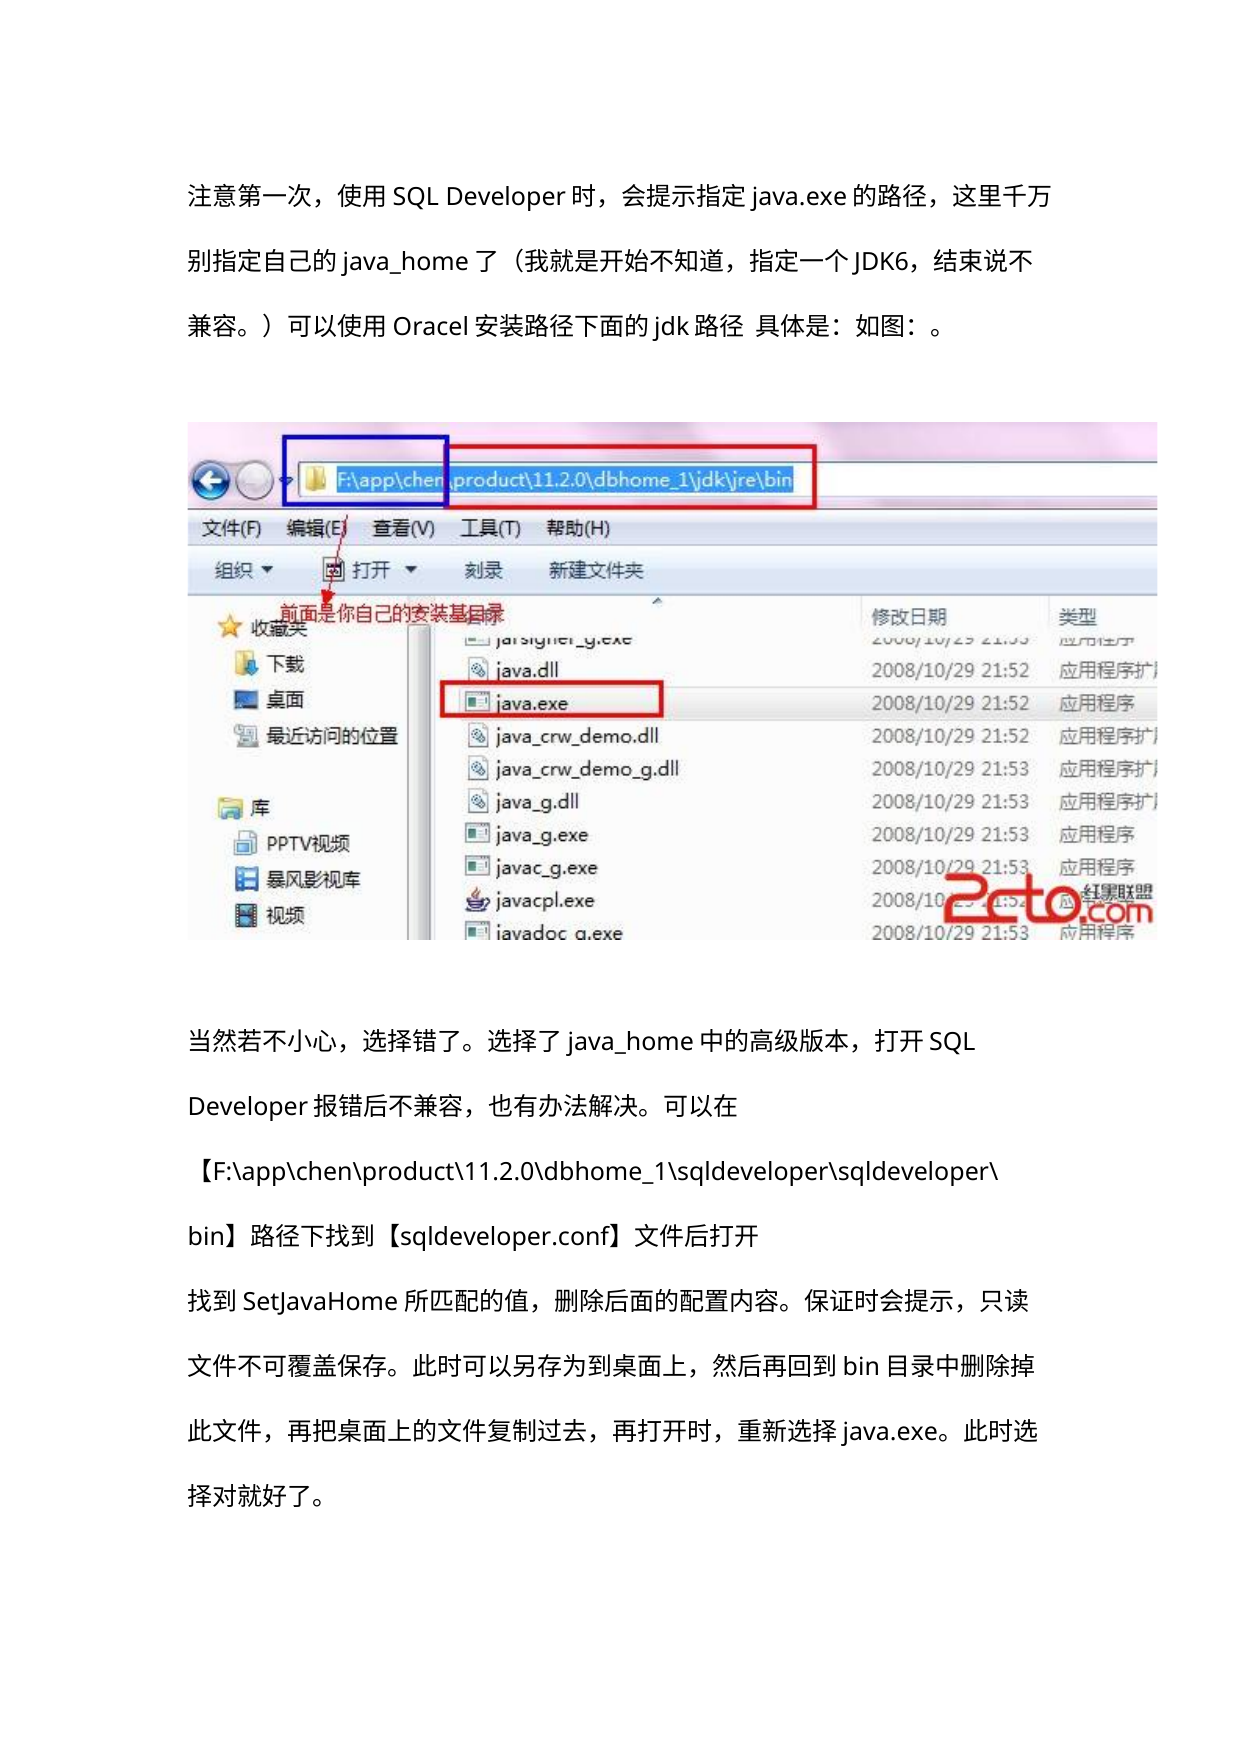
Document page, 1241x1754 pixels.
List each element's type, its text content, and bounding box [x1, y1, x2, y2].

text 【F:\app\chen\product\11.2.0\dbhome_1\sqldeveloper\sqldeveloper\bin】路径下找到【sqldeveloper.conf】文件后打开 [187, 1137, 1053, 1267]
picture [187, 422, 1158, 940]
text 找到SetJavaHome 所匹配的值，删除后面的配置内容。保证时会提示，只读文件不可覆盖保存。此时可以另存为到桌面上，然后再回到bin目录中删除掉此文件，再把桌面上的文件复制过去，再打开时，重新选择java.exe。此时选择对就好了。 [187, 1267, 1053, 1527]
text 当然若不小心，选择错了。选择了java_home中的高级版本，打开SQL Developer报错后不兼容，也有办法解决。可以在 [187, 942, 1053, 1137]
text 注意第一次，使用SQL Developer时，会提示指定 java.exe的路径，这里千万别指定自己的java_home了（我就是开始不知道，指定一个JDK6，结束说不兼容。）可以使用Oracel安装路径下面的jdk路径 具体是：如图：。 [187, 162, 1053, 422]
